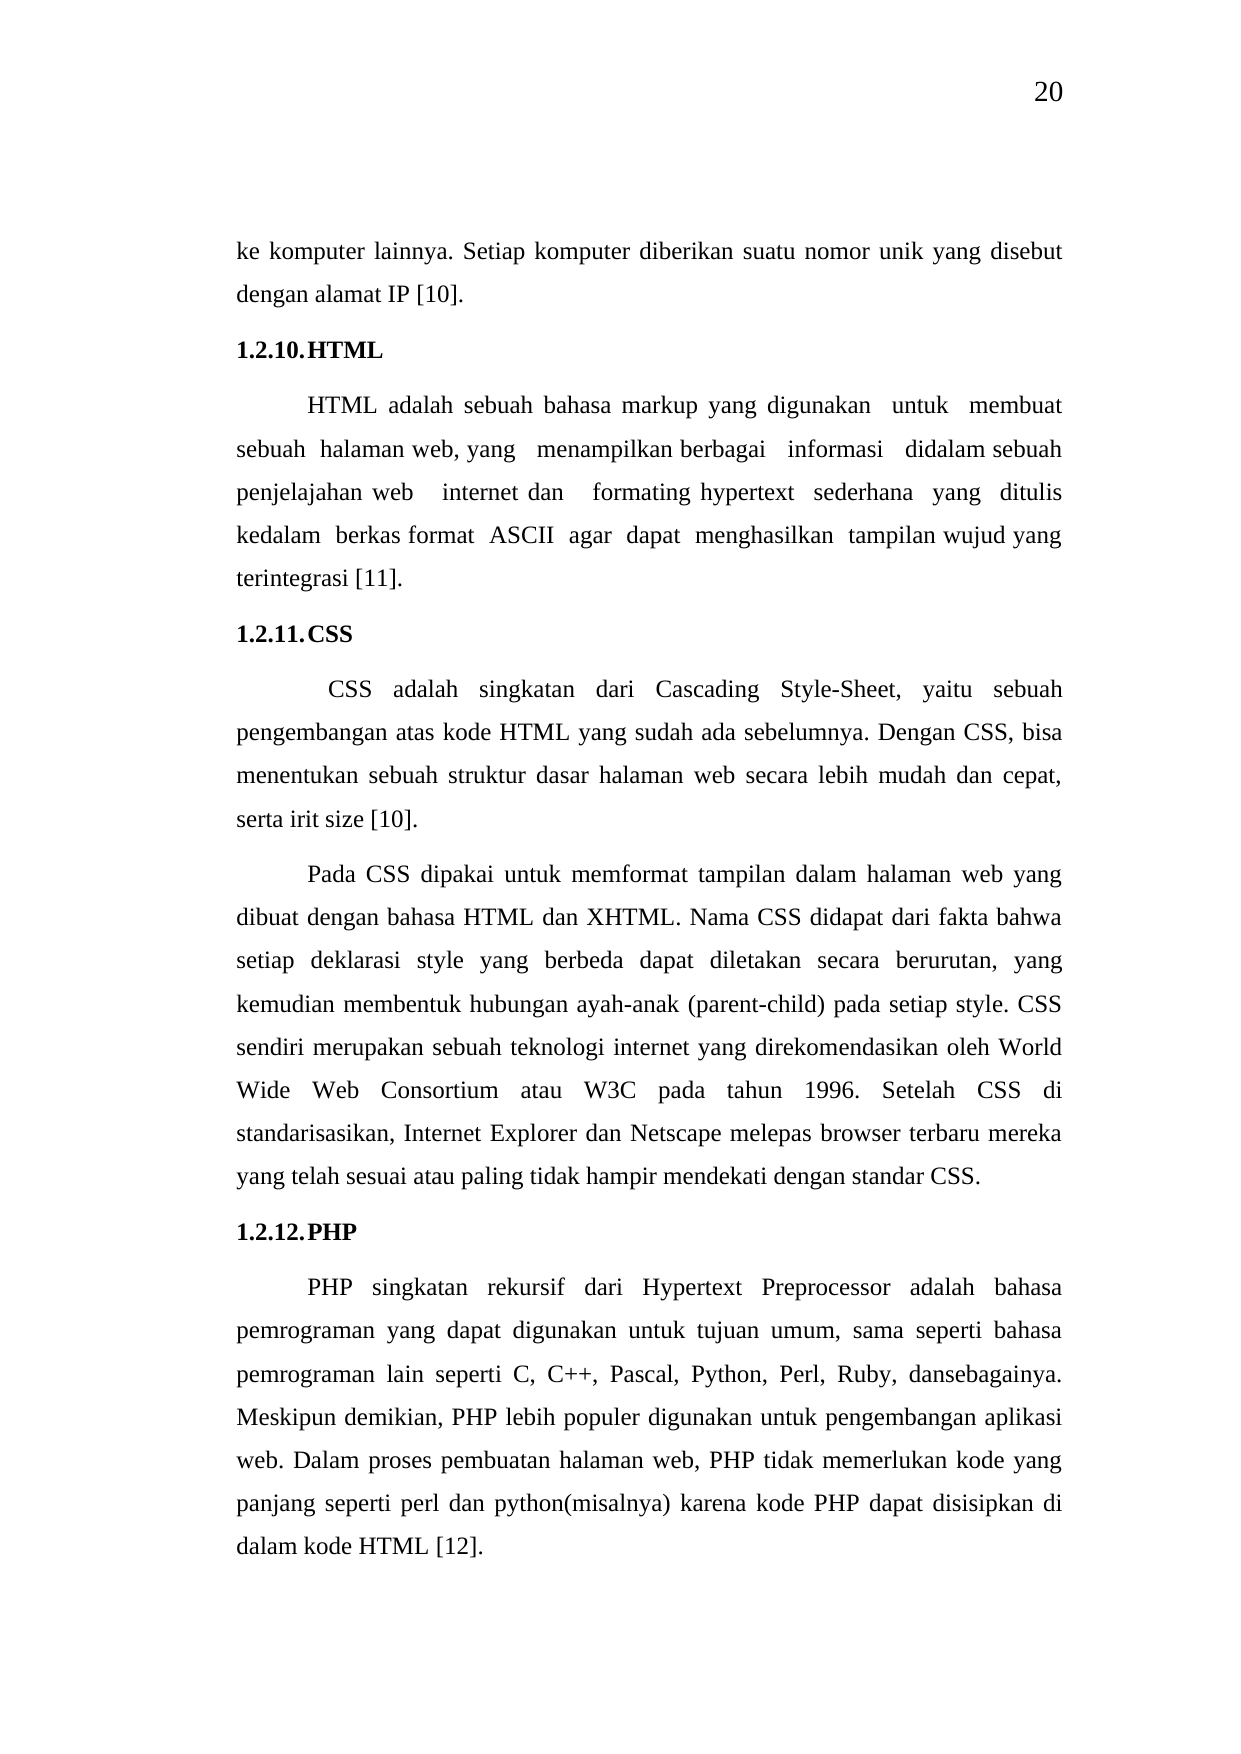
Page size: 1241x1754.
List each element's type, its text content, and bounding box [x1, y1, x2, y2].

subtitle PHP [236, 1217, 1063, 1246]
text CSS adalah singkatan dari Cascading Style-Sheet, yaitu sebuah pengembangan atas kode HTML yang sudah ada sebelumnya. Dengan CSS, bisa menentukan sebuah struktur dasar halaman web secara lebih mudah dan cepat, serta irit size [10]. [236, 674, 1063, 832]
text HTML adalah sebuah bahasa markup yang digunakan untuk membuat sebuah halaman web, yang menampilkan berbagai informasi didalam sebuah penjelajahan web internet dan formating hypertext sederhana yang ditulis kedalam berkas format ASCII agar dapat menghasilkan tampilan wujud yang terintegrasi [11]. [236, 391, 1063, 592]
text PHP singkatan rekursif dari Hypertext Preprocessor adalah bahasa pemrograman yang dapat digunakan untuk tujuan umum, sama seperti bahasa pemrograman lain seperti C, C++, Pascal, Python, Perl, Ruby, dansebagainya. Meskipun demikian, PHP lebih populer digunakan untuk pengembangan aplikasi web. Dalam proses pembuatan halaman web, PHP tidak memerlukan kode yang panjang seperti perl dan python(misalnya) karena kode PHP dapat disisipkan di dalam kode HTML [12]. [236, 1272, 1063, 1560]
subtitle HTML [236, 335, 1063, 364]
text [236, 236, 1063, 308]
subtitle CSS [236, 619, 1063, 647]
text Pada CSS dipakai untuk memformat tampilan dalam halaman web yang dibuat dengan bahasa HTML dan XHTML. Nama CSS didapat dari fakta bahwa setiap deklarasi style yang berbeda dapat diletakan secara berurutan, yang kemudian membentuk hubungan ayah-anak (parent-child) pada setiap style. CSS sendiri merupakan sebuah teknologi internet yang direkomendasikan oleh World Wide Web Consortium atau W3C pada tahun 1996. Setelah CSS di standarisasikan, Internet Explorer dan Netscape melepas browser terbaru mereka yang telah sesuai atau paling tidak hampir mendekati dengan standar CSS. [236, 859, 1063, 1190]
